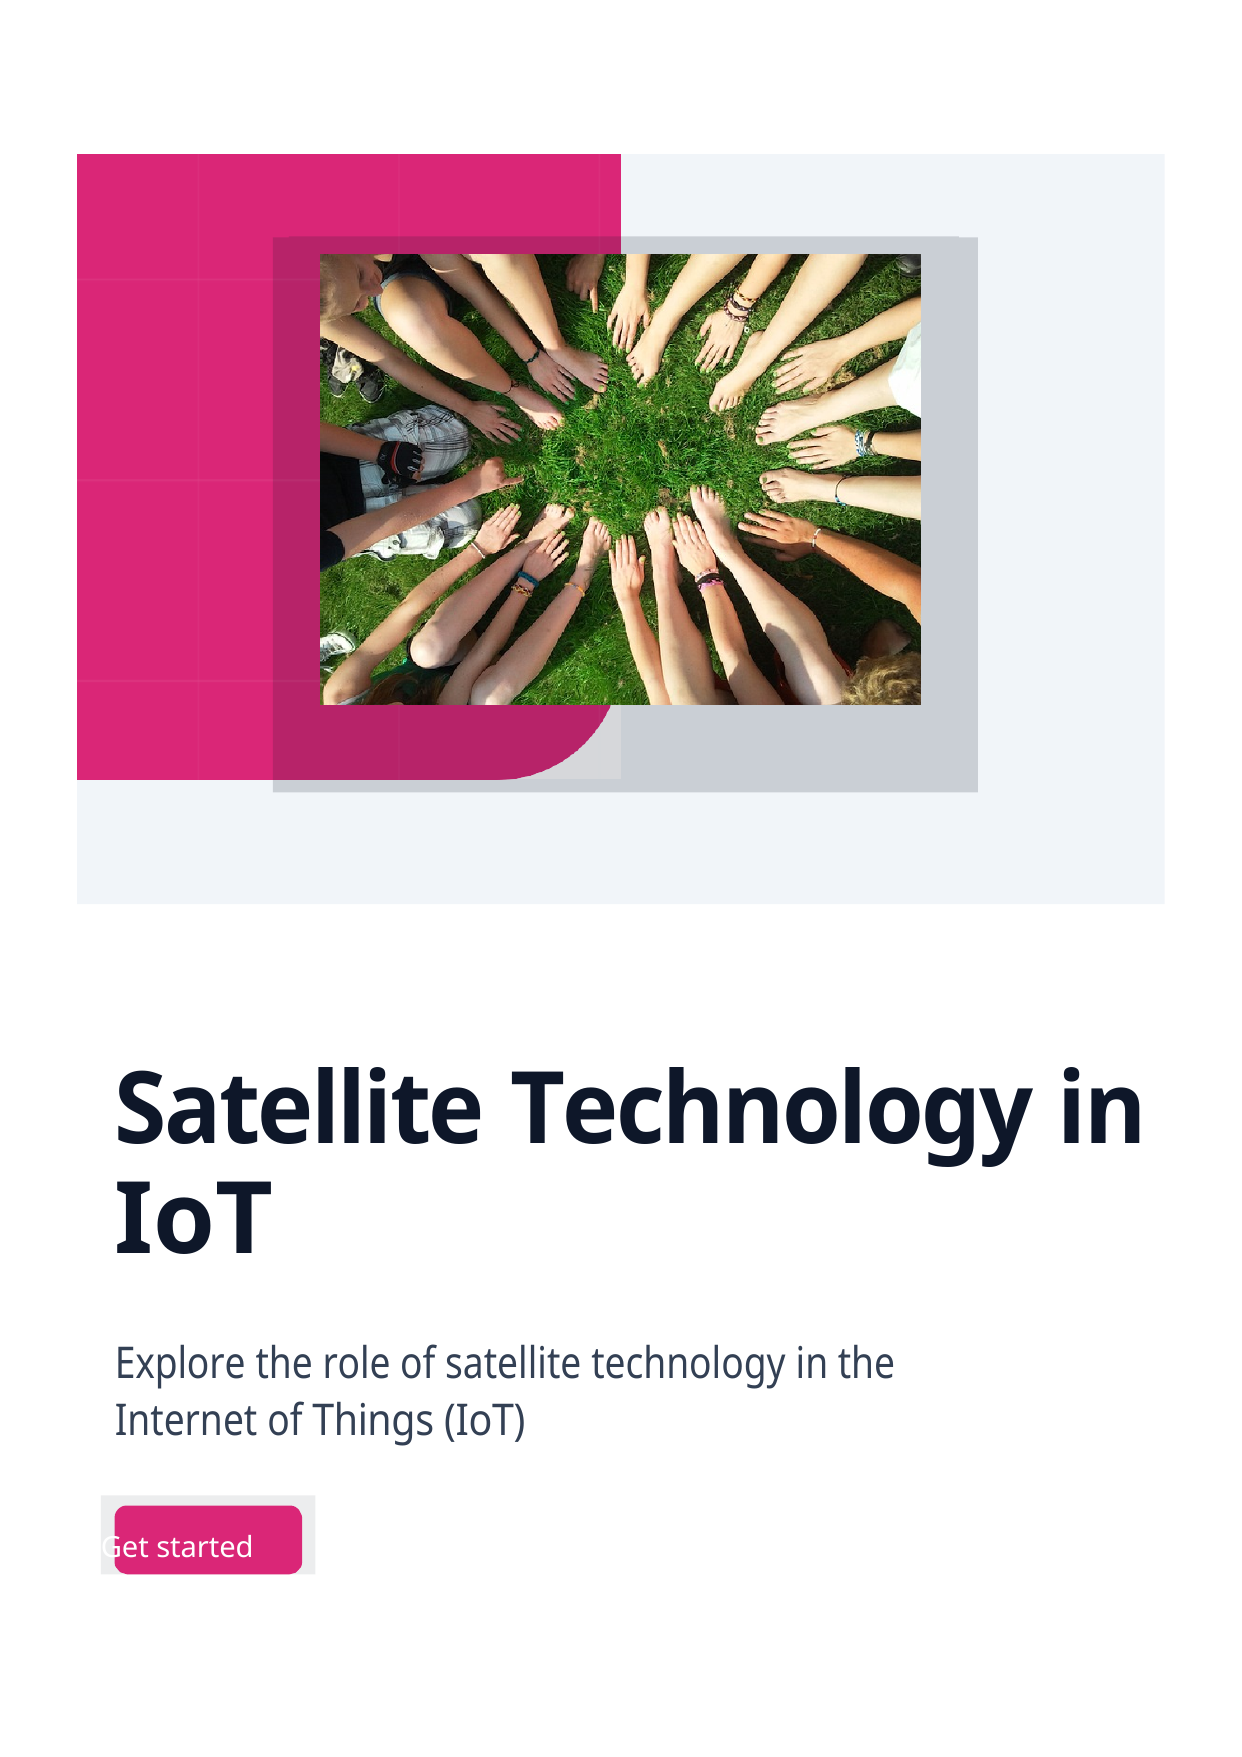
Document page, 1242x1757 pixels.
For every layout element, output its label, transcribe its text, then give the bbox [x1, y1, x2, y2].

title Satellite Technology in IoT [114, 1051, 1177, 1283]
picture [77, 154, 921, 780]
text Explore the role of satellite technology in the Internet of Things (IoT) [114, 1331, 1047, 1448]
